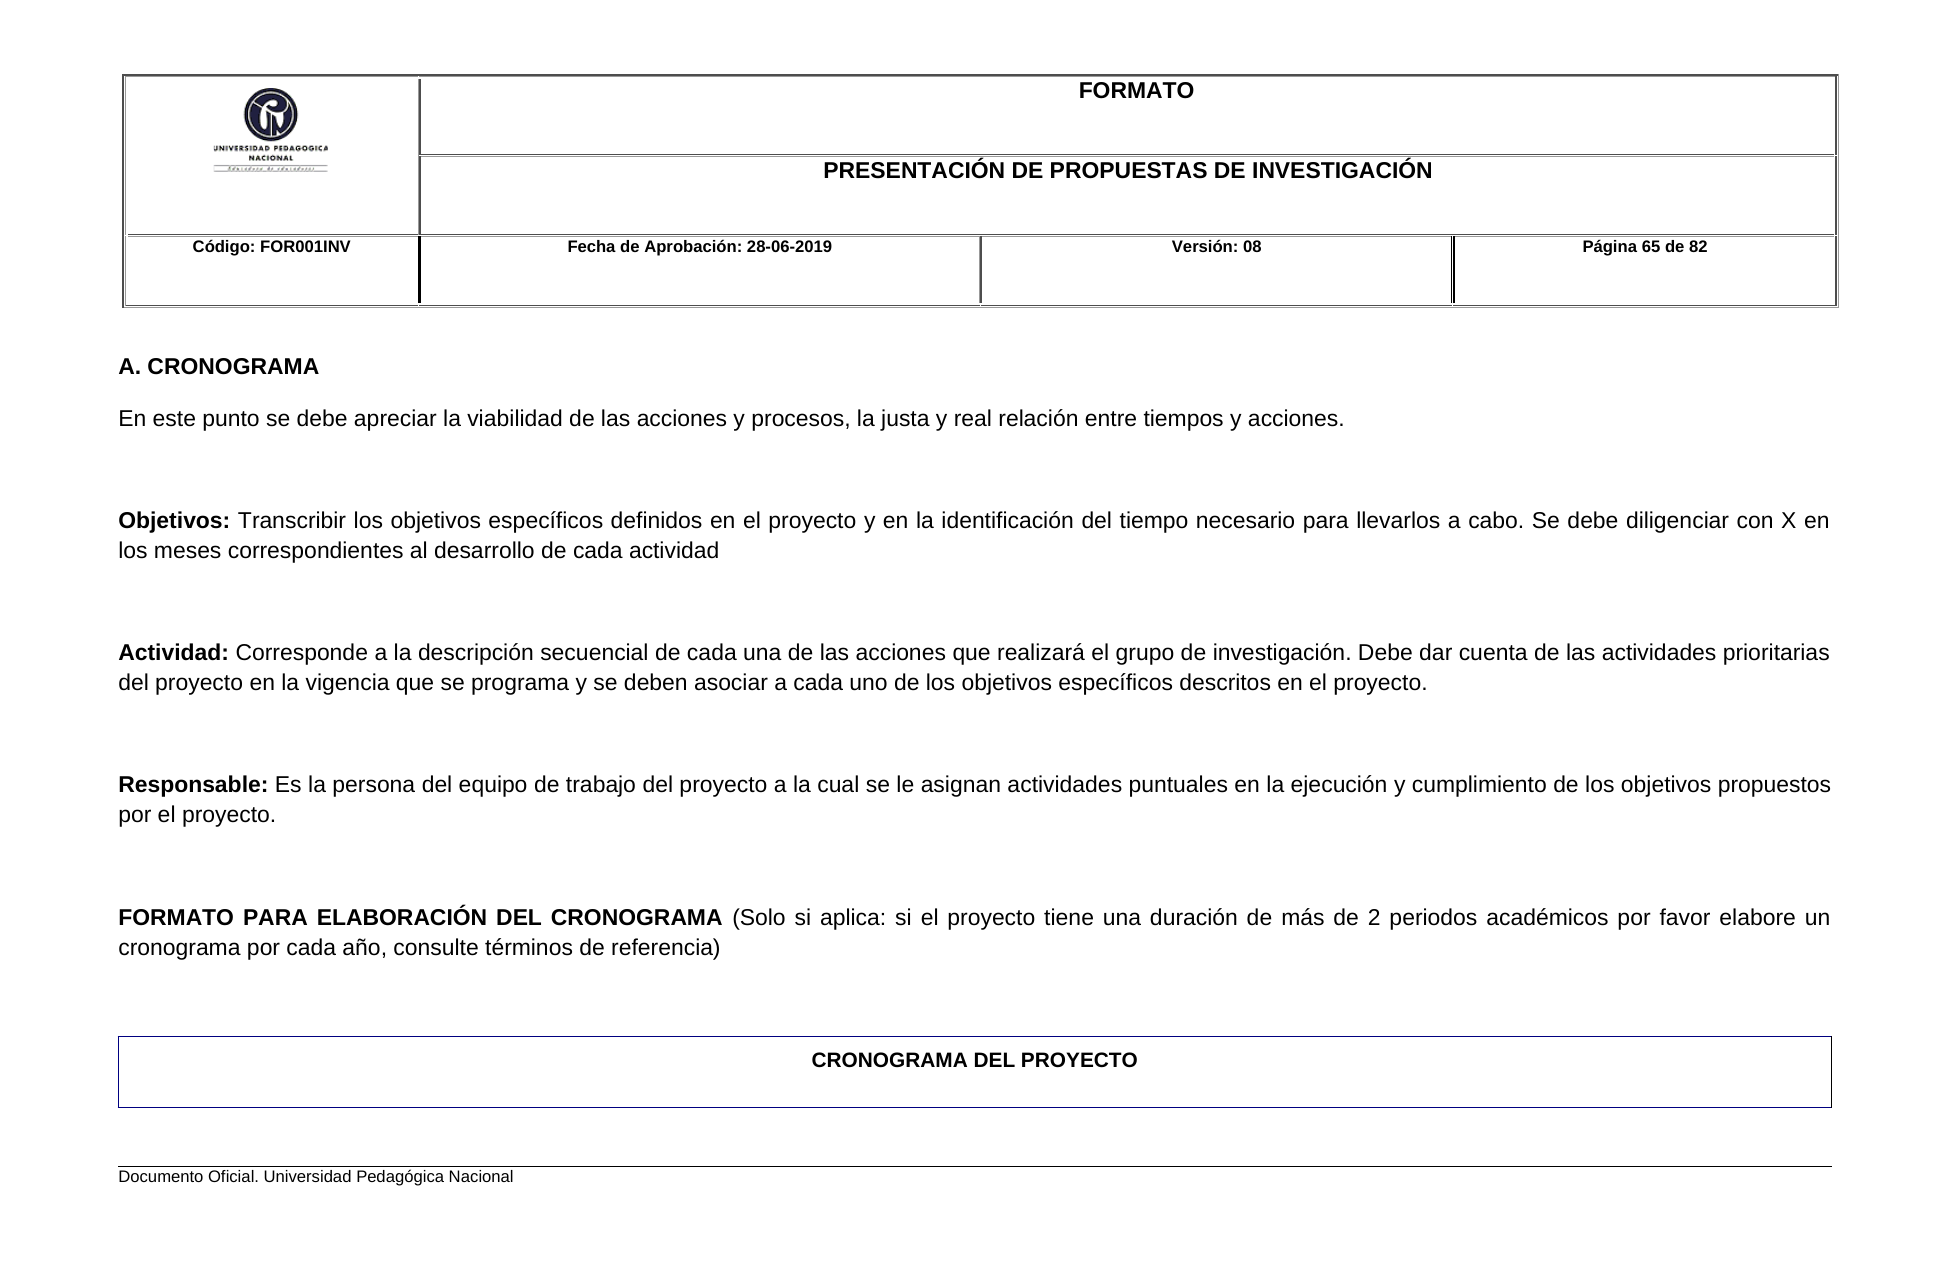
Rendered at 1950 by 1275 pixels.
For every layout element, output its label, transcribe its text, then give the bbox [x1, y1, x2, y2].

table_header CRONOGRAMA DEL PROYECTO [119, 1037, 1831, 1106]
text FORMATO PARA ELABORACIÓN DEL CRONOGRAMA (Solo si aplica: si el proyecto tiene una duración de más de 2 periodos académicos por favor elabore un cronograma por cada año, consulte términos de referencia) [118, 903, 1832, 960]
text En este punto se debe apreciar la viabilidad de las acciones y procesos, la justa y real relación entre tiempos y acciones. [118, 404, 1832, 431]
text A. CRONOGRAMA [118, 353, 1832, 380]
text Objetivos: Transcribir los objetivos específicos definidos en el proyecto y en la identificación del tiempo necesario para llevarlos a cabo. Se debe diligenciar con X en los meses correspondientes al desarrollo de cada actividad [118, 507, 1832, 563]
text Responsable: Es la persona del equipo de trabajo del proyecto a la cual se le asignan actividades puntuales en la ejecución y cumplimiento de los objetivos propuestos por el proyecto. [118, 771, 1832, 828]
picture [213, 88, 330, 173]
text Actividad: Corresponde a la descripción secuencial de cada una de las acciones que realizará el grupo de investigación. Debe dar cuenta de las actividades prioritarias del proyecto en la vigencia que se programa y se deben asociar a cada uno de los objetivos específicos descritos en el proyecto. [118, 639, 1832, 695]
